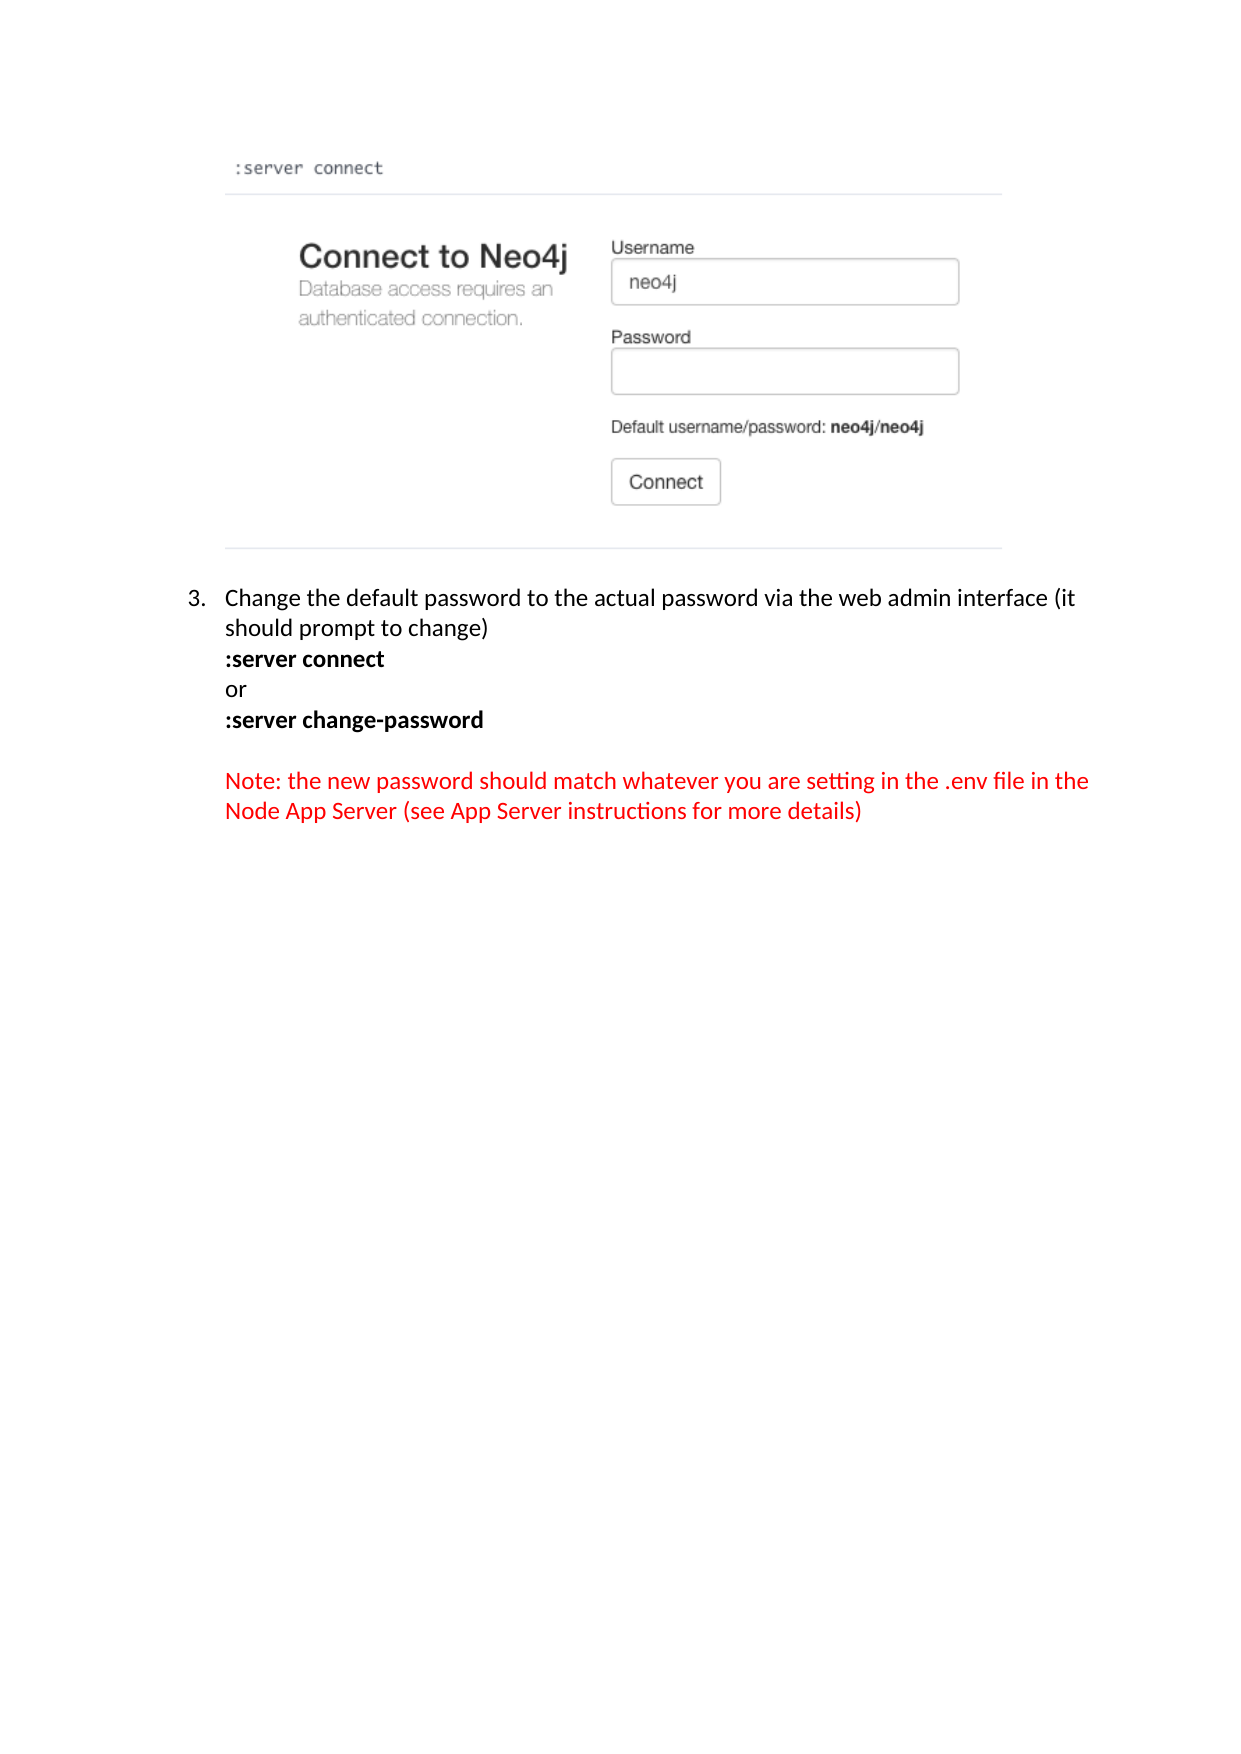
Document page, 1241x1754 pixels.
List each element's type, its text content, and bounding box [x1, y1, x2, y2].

text Note: the new password should match whatever you are setting in the .env file in the Node App Server (see App Server instructions for more details) [225, 765, 1090, 826]
picture [225, 150, 1003, 552]
text :server change-password [187, 704, 1090, 734]
list Change the default password to the actual password via the web admin interface (it should prompt to change) [187, 582, 1090, 643]
text :server connect [187, 643, 1090, 673]
text or [187, 673, 1090, 704]
